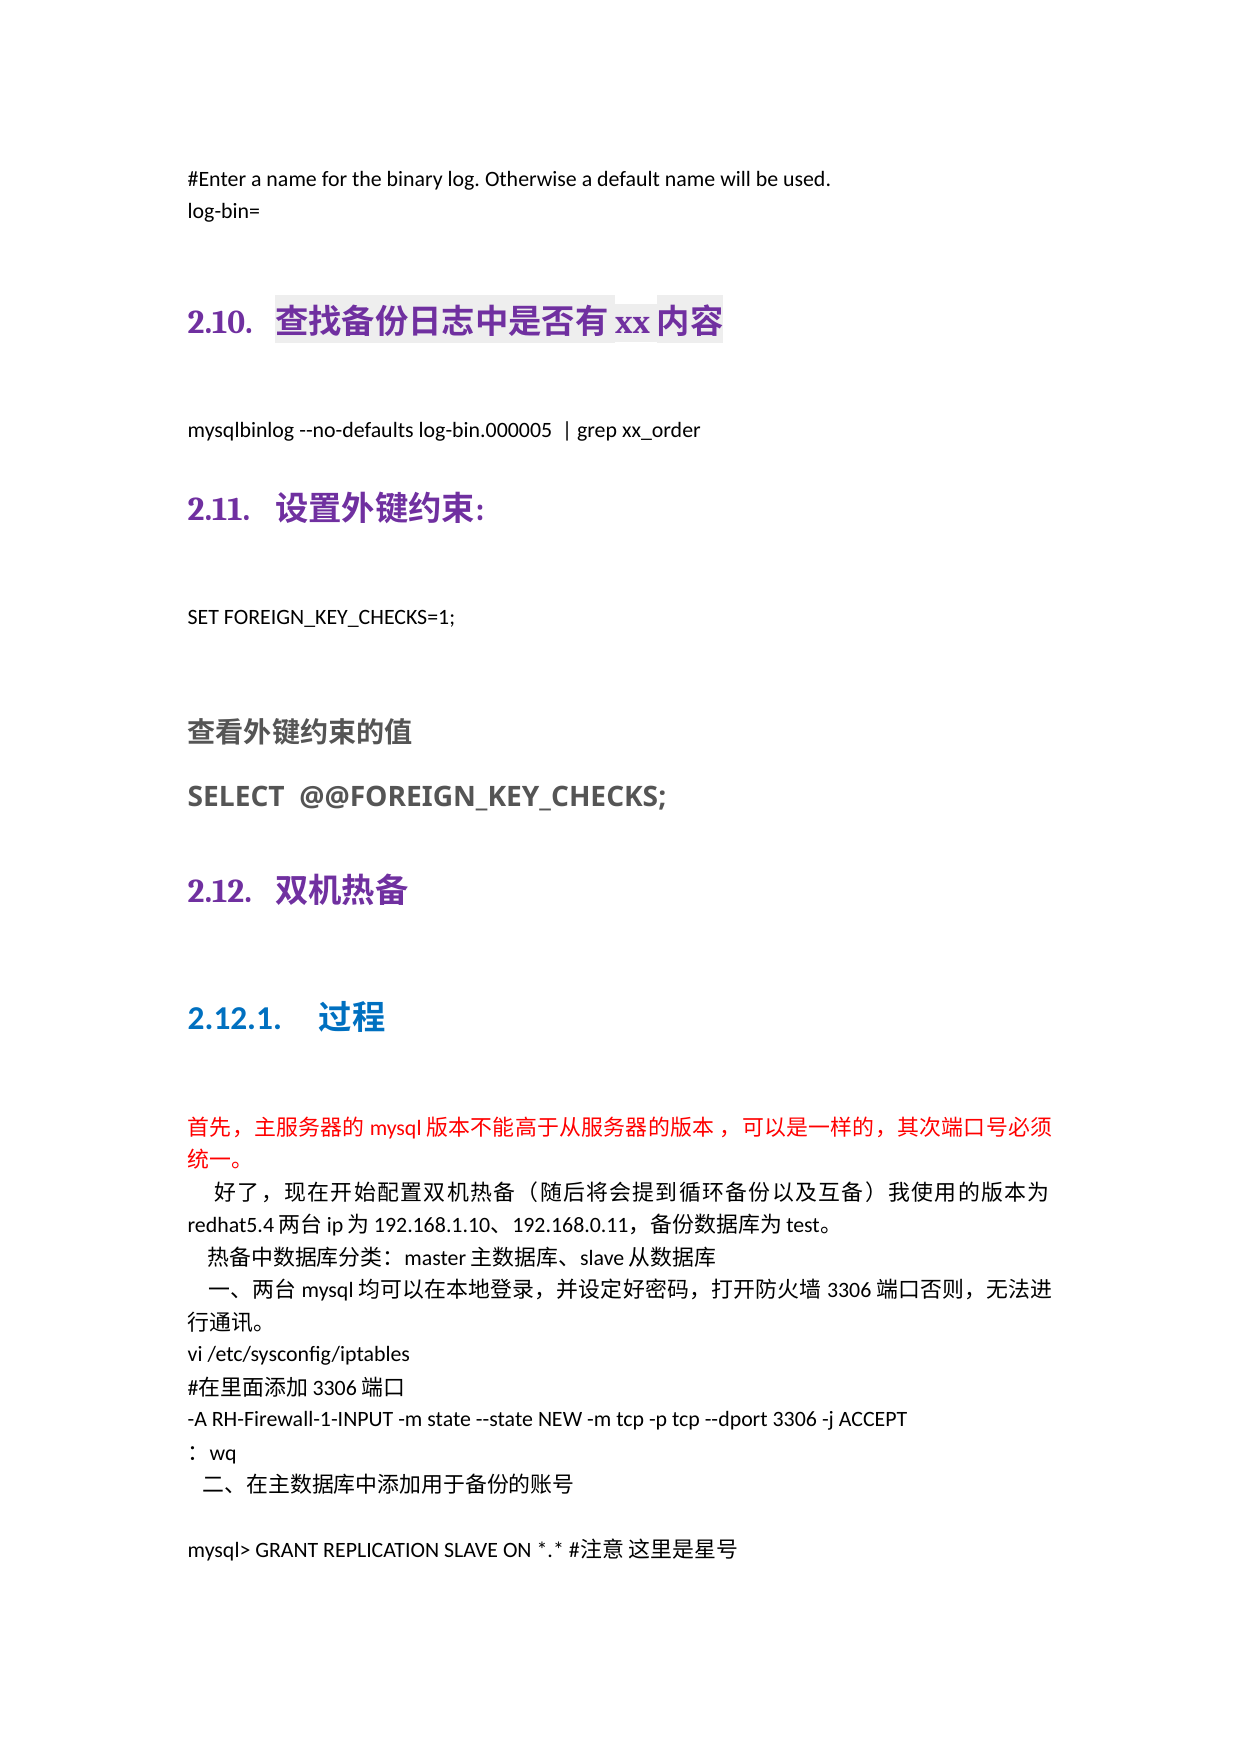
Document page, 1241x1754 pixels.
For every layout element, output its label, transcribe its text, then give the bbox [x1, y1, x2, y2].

text vi /etc/sysconfig/iptables [187, 1337, 1053, 1369]
text -A RH-Firewall-1-INPUT -m state --state NEW -m tcp -p tcp --dport 3306 -j ACCEPT [187, 1402, 1053, 1434]
text 好了，现在开始配置双机热备（随后将会提到循环备份以及互备）我使用的版本为redhat5.4两台ip为192.168.1.10、192.168.0.11，备份数据库为test。 [187, 1174, 1053, 1239]
subtitle 查找备份日志中是否有xx内容 [187, 287, 1053, 352]
text #Enter a name for the binary log. Otherwise a default name will be used. [187, 162, 1053, 194]
text ：wq [187, 1434, 1053, 1467]
text 查看外键约束的值 [187, 698, 1053, 763]
subtitle 过程 [187, 982, 1053, 1047]
text 热备中数据库分类：master主数据库、slave从数据库 [187, 1239, 1053, 1272]
text log-bin= [187, 194, 1053, 227]
text 二、在主数据库中添加用于备份的账号 [187, 1467, 1053, 1499]
text mysql> GRANT REPLICATION SLAVE ON *.* #注意 这里是星号 [187, 1532, 1053, 1564]
text SET FOREIGN_KEY_CHECKS=1; [187, 601, 1053, 633]
text SELECT @@FOREIGN_KEY_CHECKS; [187, 763, 1053, 828]
subtitle 双机热备 [187, 855, 1053, 920]
text mysqlbinlog --no-defaults log-bin.000005 | grep xx_order [187, 414, 1053, 446]
text 首先，主服务器的mysql版本不能高于从服务器的版本 ，可以是一样的，其次端口号必须统一。 [187, 1109, 1053, 1174]
text 一、两台mysql均可以在本地登录，并设定好密码，打开防火墙3306端口否则，无法进行通讯。 [187, 1272, 1053, 1337]
text #在里面添加3306端口 [187, 1369, 1053, 1402]
subtitle 设置外键约束: [187, 473, 1053, 538]
